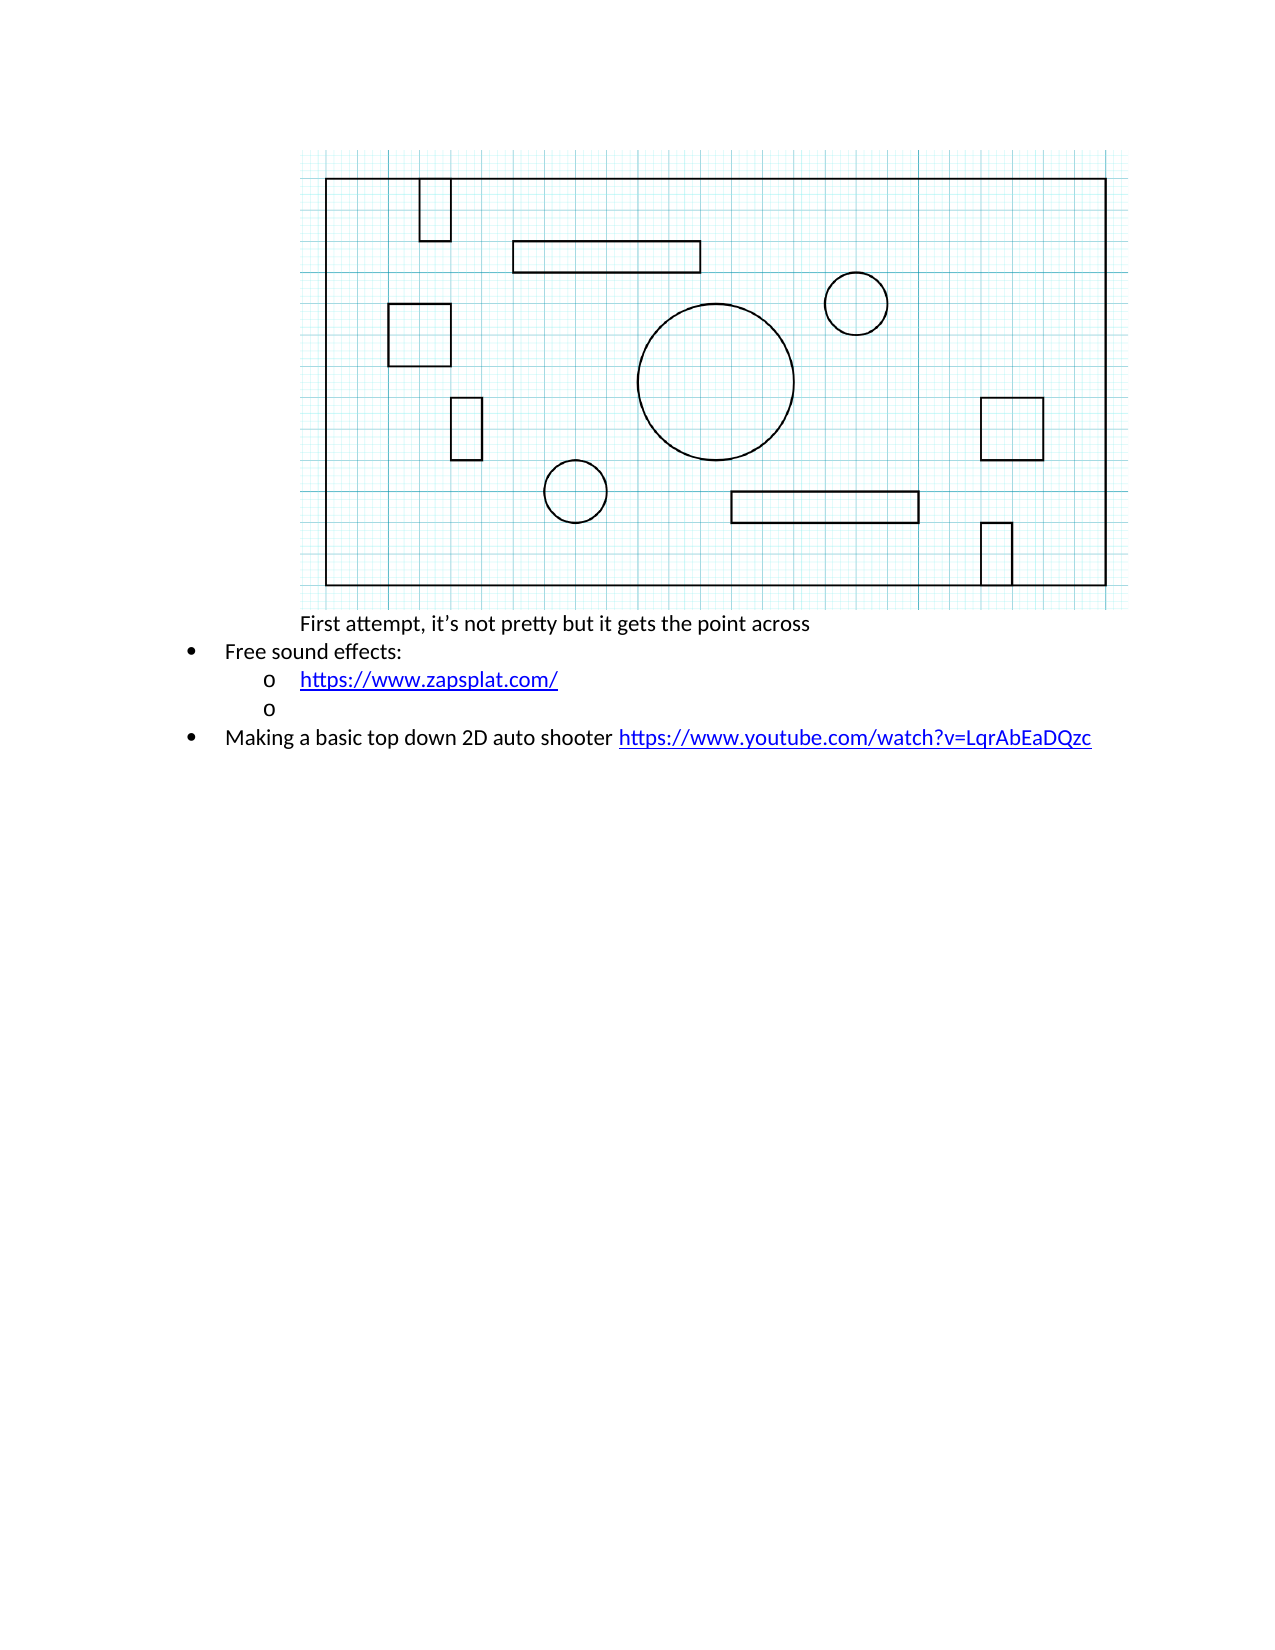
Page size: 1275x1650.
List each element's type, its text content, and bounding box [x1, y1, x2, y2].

picture [300, 150, 1129, 610]
text First attempt, it’s not pretty but it gets the point across [300, 610, 1125, 637]
list Making a basic top down 2D auto shooter https://www.youtube.com/watch?v=LqrAbEaDQzc [187, 723, 1125, 752]
list Free sound effects: [187, 637, 1125, 665]
list https://www.zapsplat.com/ [262, 665, 1125, 694]
